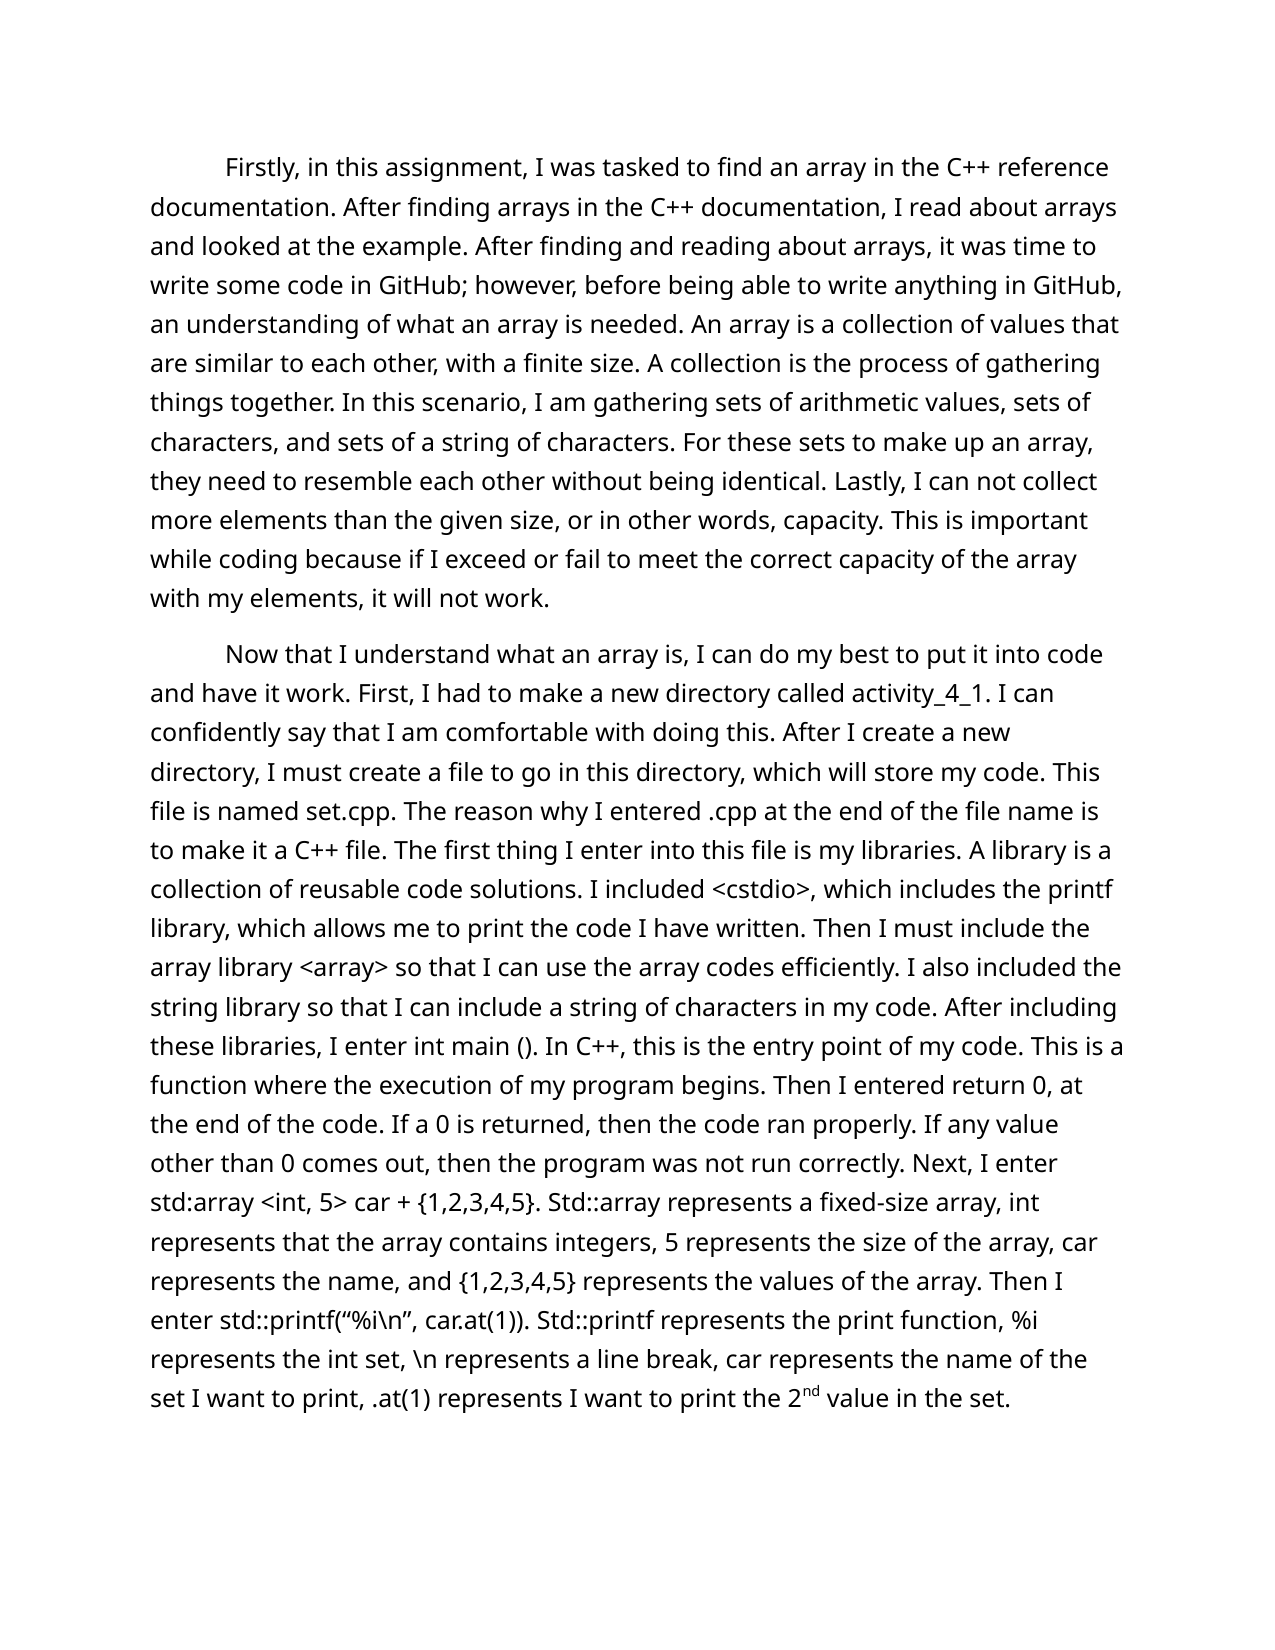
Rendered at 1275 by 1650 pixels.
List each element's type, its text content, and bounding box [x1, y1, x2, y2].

text Now that I understand what an array is, I can do my best to put it into code and have it work. First, I had to make a new directory called activity_4_1. I can confidently say that I am comfortable with doing this. After I create a new directory, I must create a file to go in this directory, which will store my code. This file is named set.cpp. The reason why I entered .cpp at the end of the file name is to make it a C++ file. The first thing I enter into this file is my libraries. A library is a collection of reusable code solutions. I included <cstdio>, which includes the printf library, which allows me to print the code I have written. Then I must include the array library <array> so that I can use the array codes efficiently. I also included the string library so that I can include a string of characters in my code. After including these libraries, I enter int main (). In C++, this is the entry point of my code. This is a function where the execution of my program begins. Then I entered return 0, at the end of the code. If a 0 is returned, then the code ran properly. If any value other than 0 comes out, then the program was not run correctly. Next, I enter std:array <int, 5> car + {1,2,3,4,5}. Std::array represents a fixed-size array, int represents that the array contains integers, 5 represents the size of the array, car represents the name, and {1,2,3,4,5} represents the values of the array. Then I enter std::printf(“%i\n”, car.at(1)). Std::printf represents the print function, %i represents the int set, \n represents a line break, car represents the name of the set I want to print, .at(1) represents I want to print the 2nd value in the set. [150, 637, 1125, 1415]
text Firstly, in this assignment, I was tasked to find an array in the C++ reference documentation. After finding arrays in the C++ documentation, I read about arrays and looked at the example. After finding and reading about arrays, it was time to write some code in GitHub; however, before being able to write anything in GitHub, an understanding of what an array is needed. An array is a collection of values that are similar to each other, with a finite size. A collection is the process of gathering things together. In this scenario, I am gathering sets of arithmetic values, sets of characters, and sets of a string of characters. For these sets to make up an array, they need to resemble each other without being identical. Lastly, I can not collect more elements than the given size, or in other words, capacity. This is important while coding because if I exceed or fail to meet the correct capacity of the array with my elements, it will not work. [150, 150, 1125, 615]
